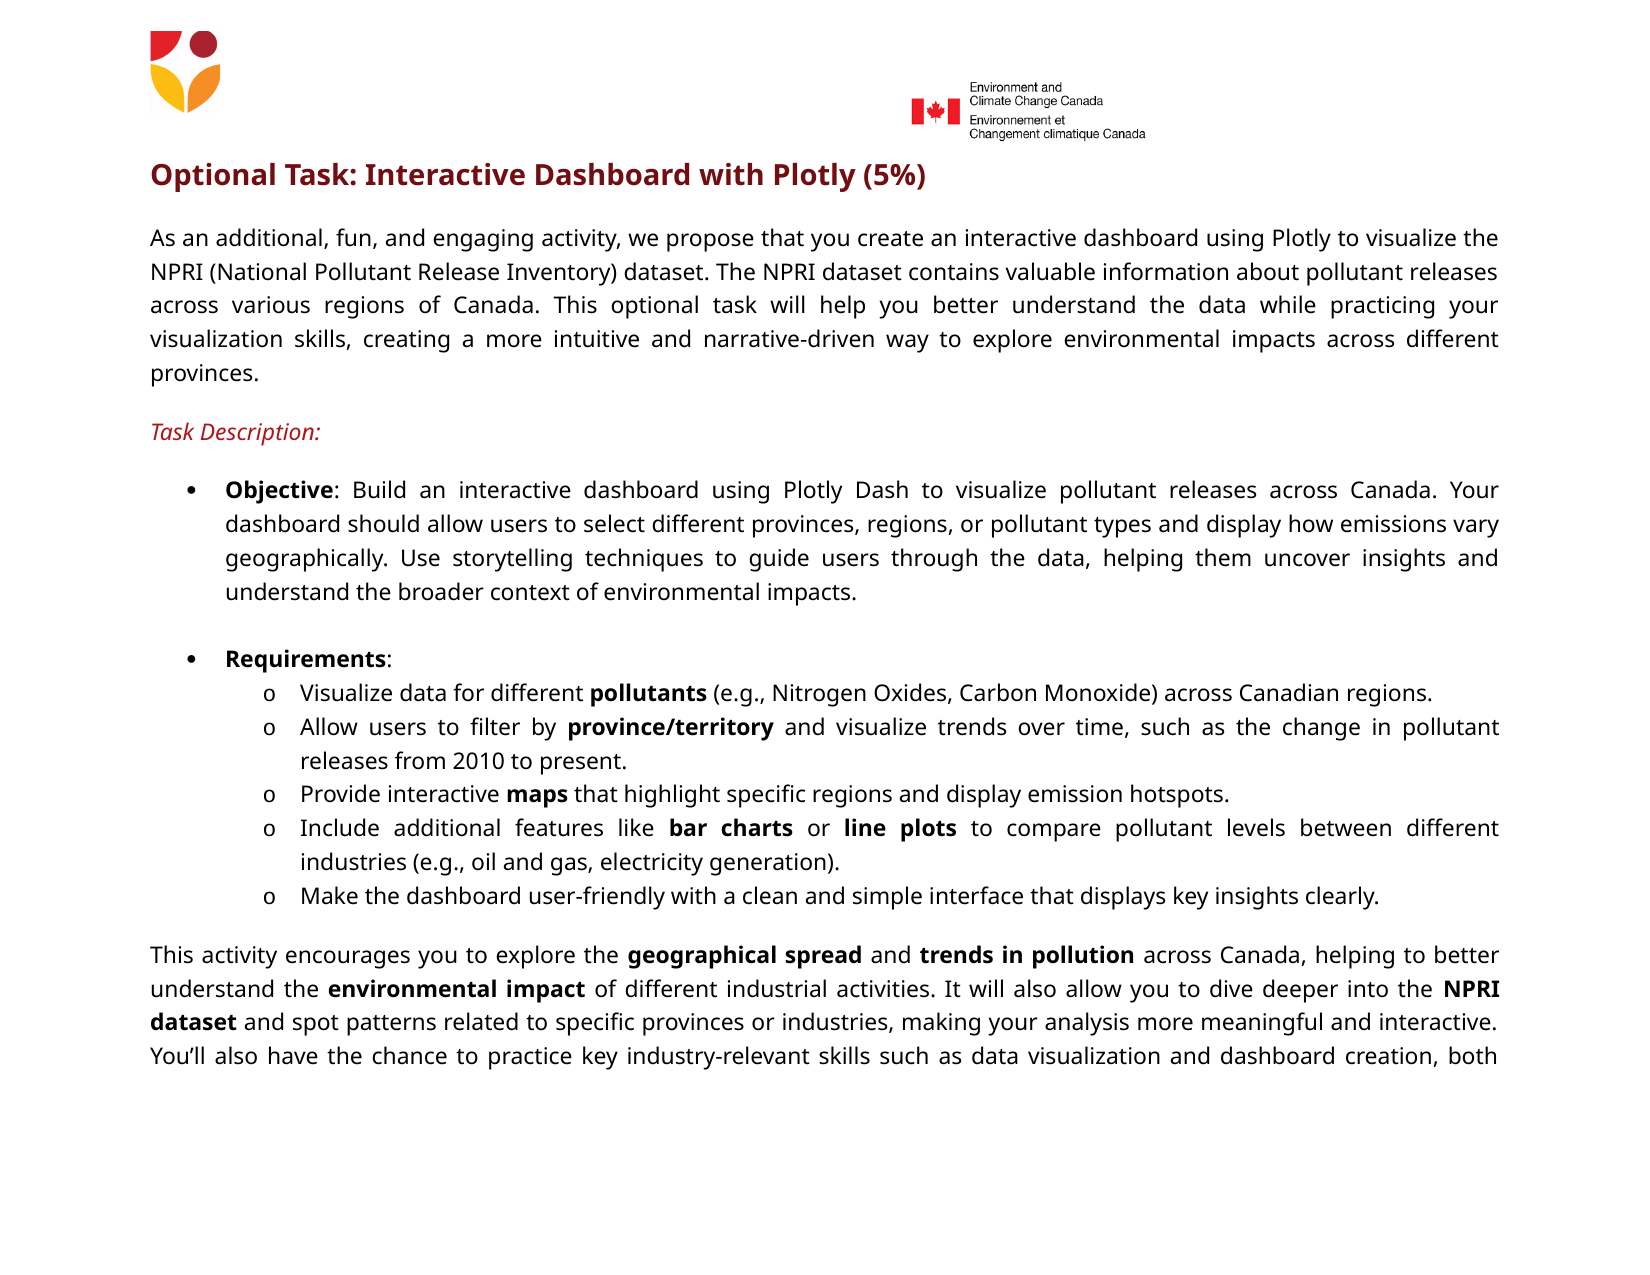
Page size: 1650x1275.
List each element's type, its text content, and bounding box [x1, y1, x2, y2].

list Requirements: [187, 643, 1500, 674]
subtitle Optional Task: Interactive Dashboard with Plotly (5%) [150, 154, 1500, 194]
subtitle Task Description: [150, 416, 1500, 447]
list Make the dashboard user-friendly with a clean and simple interface that displays key insights clearly. [262, 880, 1500, 911]
picture [906, 75, 1152, 148]
text As an additional, fun, and engaging activity, we propose that you create an interactive dashboard using Plotly to visualize the NPRI (National Pollutant Release Inventory) dataset. The NPRI dataset contains valuable information about pollutant releases across various regions of Canada. This optional task will help you better understand the data while practicing your visualization skills, creating a more intuitive and narrative-driven way to explore environmental impacts across different provinces. [150, 222, 1500, 388]
picture [150, 31, 221, 114]
list Include additional features like bar charts or line plots to compare pollutant levels between different industries (e.g., oil and gas, electricity generation). [262, 812, 1500, 877]
list Allow users to filter by province/territory and visualize trends over time, such as the change in pollutant releases from 2010 to present. [262, 711, 1500, 776]
list Visualize data for different pollutants (e.g., Nitrogen Oxides, Carbon Monoxide) across Canadian regions. [262, 677, 1500, 708]
list Objective: Build an interactive dashboard using Plotly Dash to visualize pollutant releases across Canada. Your dashboard should allow users to select different provinces, regions, or pollutant types and display how emissions vary geographically. Use storytelling techniques to guide users through the data, helping them uncover insights and understand the broader context of environmental impacts. [187, 474, 1500, 607]
list Provide interactive maps that highlight specific regions and display emission hotspots. [262, 778, 1500, 810]
